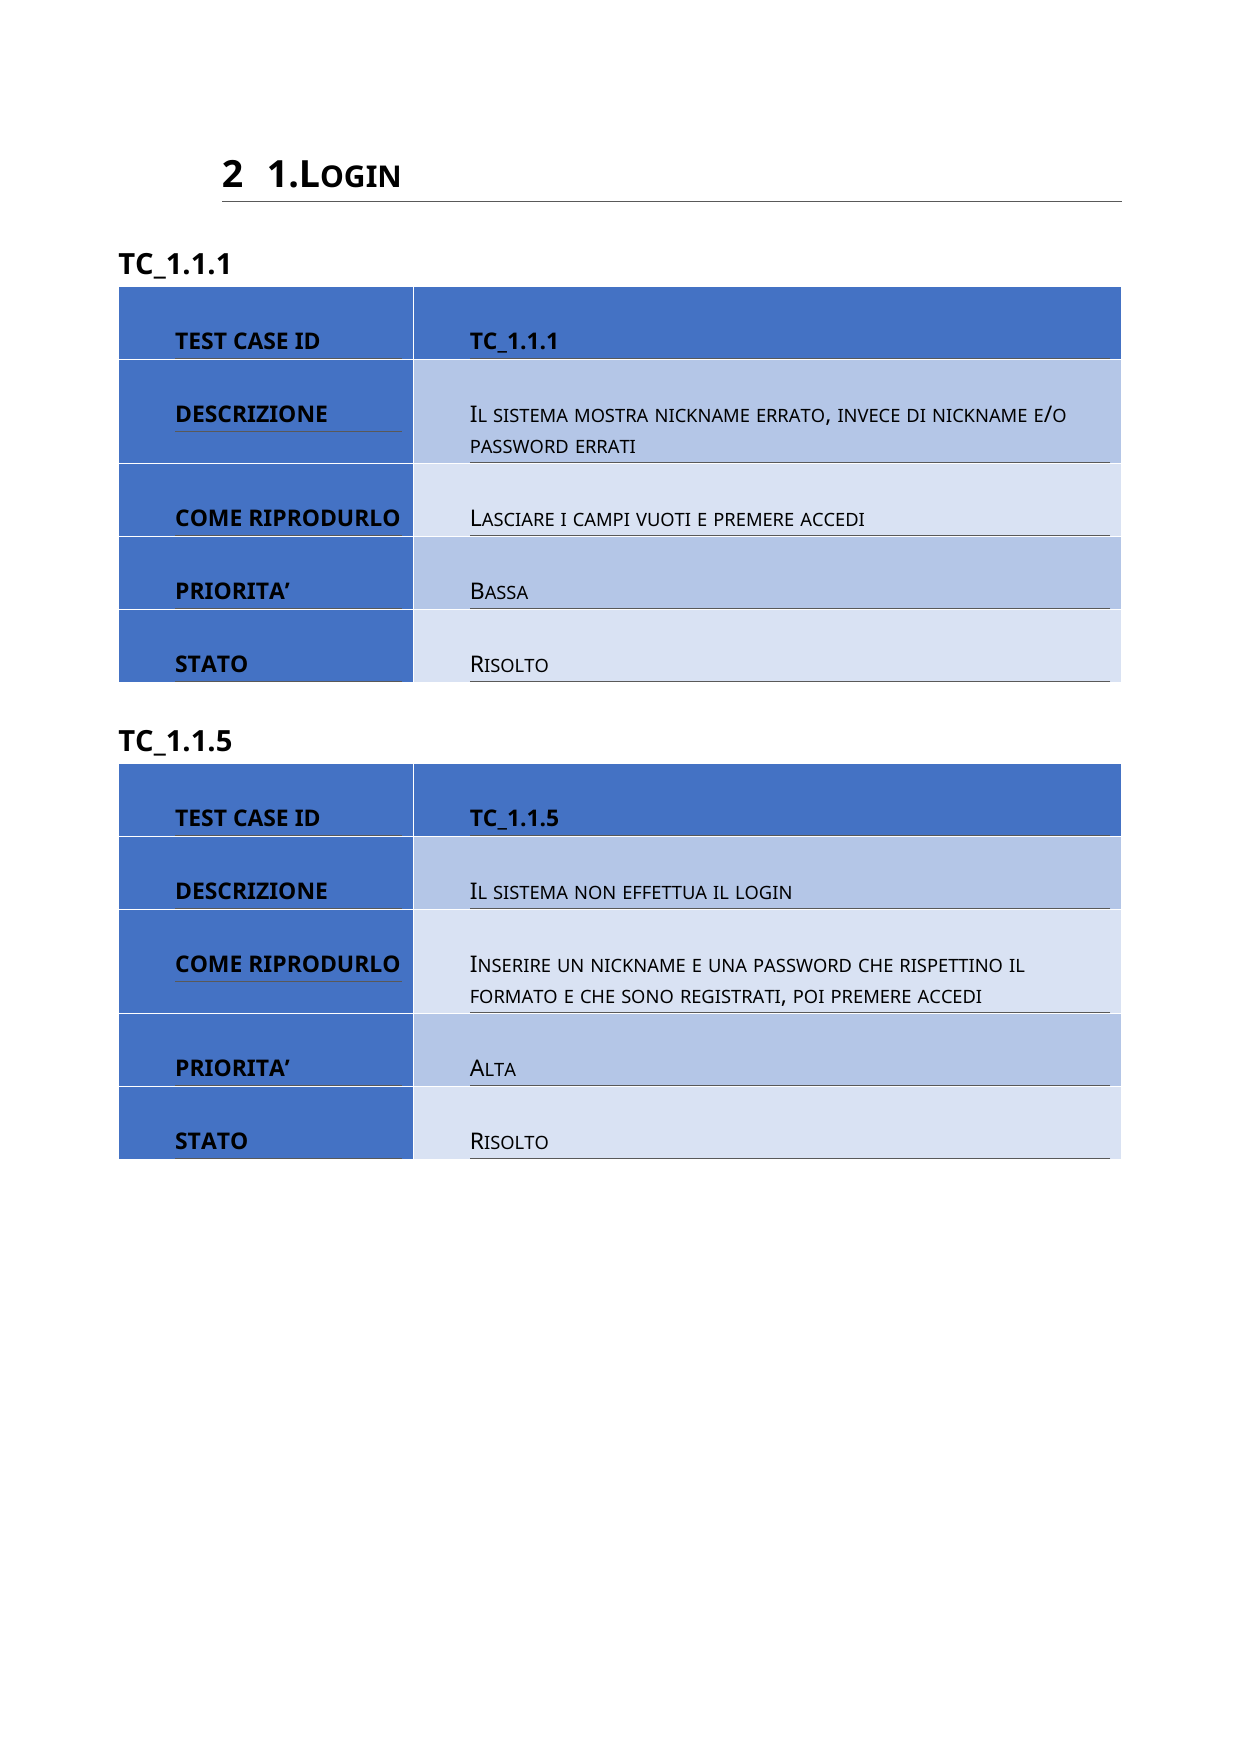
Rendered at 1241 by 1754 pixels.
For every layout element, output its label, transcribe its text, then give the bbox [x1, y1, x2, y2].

table_header TC_1.1.5 [414, 764, 1121, 836]
table_cell Il sistema non effettua il login [414, 837, 1121, 909]
table_header TC_1.1.1 [414, 287, 1121, 359]
table_cell COME RIPRODURLO [119, 464, 413, 536]
subtitle TC_1.1.1 [118, 243, 1122, 283]
table_cell COME RIPRODURLO [119, 910, 413, 1013]
table_cell STATO [119, 1087, 413, 1159]
table_cell DESCRIZIONE [119, 837, 413, 909]
table_cell Bassa [414, 537, 1121, 609]
table_cell STATO [119, 610, 413, 682]
table_cell PRIORITA’ [119, 537, 413, 609]
subtitle 1.Login [222, 148, 1122, 201]
table_cell Risolto [414, 610, 1121, 682]
table_cell Risolto [414, 1087, 1121, 1159]
table_cell PRIORITA’ [119, 1014, 413, 1086]
subtitle TC_1.1.5 [118, 721, 1122, 760]
table_header TEST CASE ID [119, 287, 413, 359]
table_header TEST CASE ID [119, 764, 413, 836]
table_cell Il sistema mostra nickname errato, invece di nickname e/o password errati [414, 360, 1121, 463]
table_cell Alta [414, 1014, 1121, 1086]
table_cell DESCRIZIONE [119, 360, 413, 463]
table_cell Lasciare i campi vuoti e premere accedi [414, 464, 1121, 536]
table_cell Inserire un nickname e una password che rispettino il formato e che sono registrati, poi premere accedi [414, 910, 1121, 1013]
